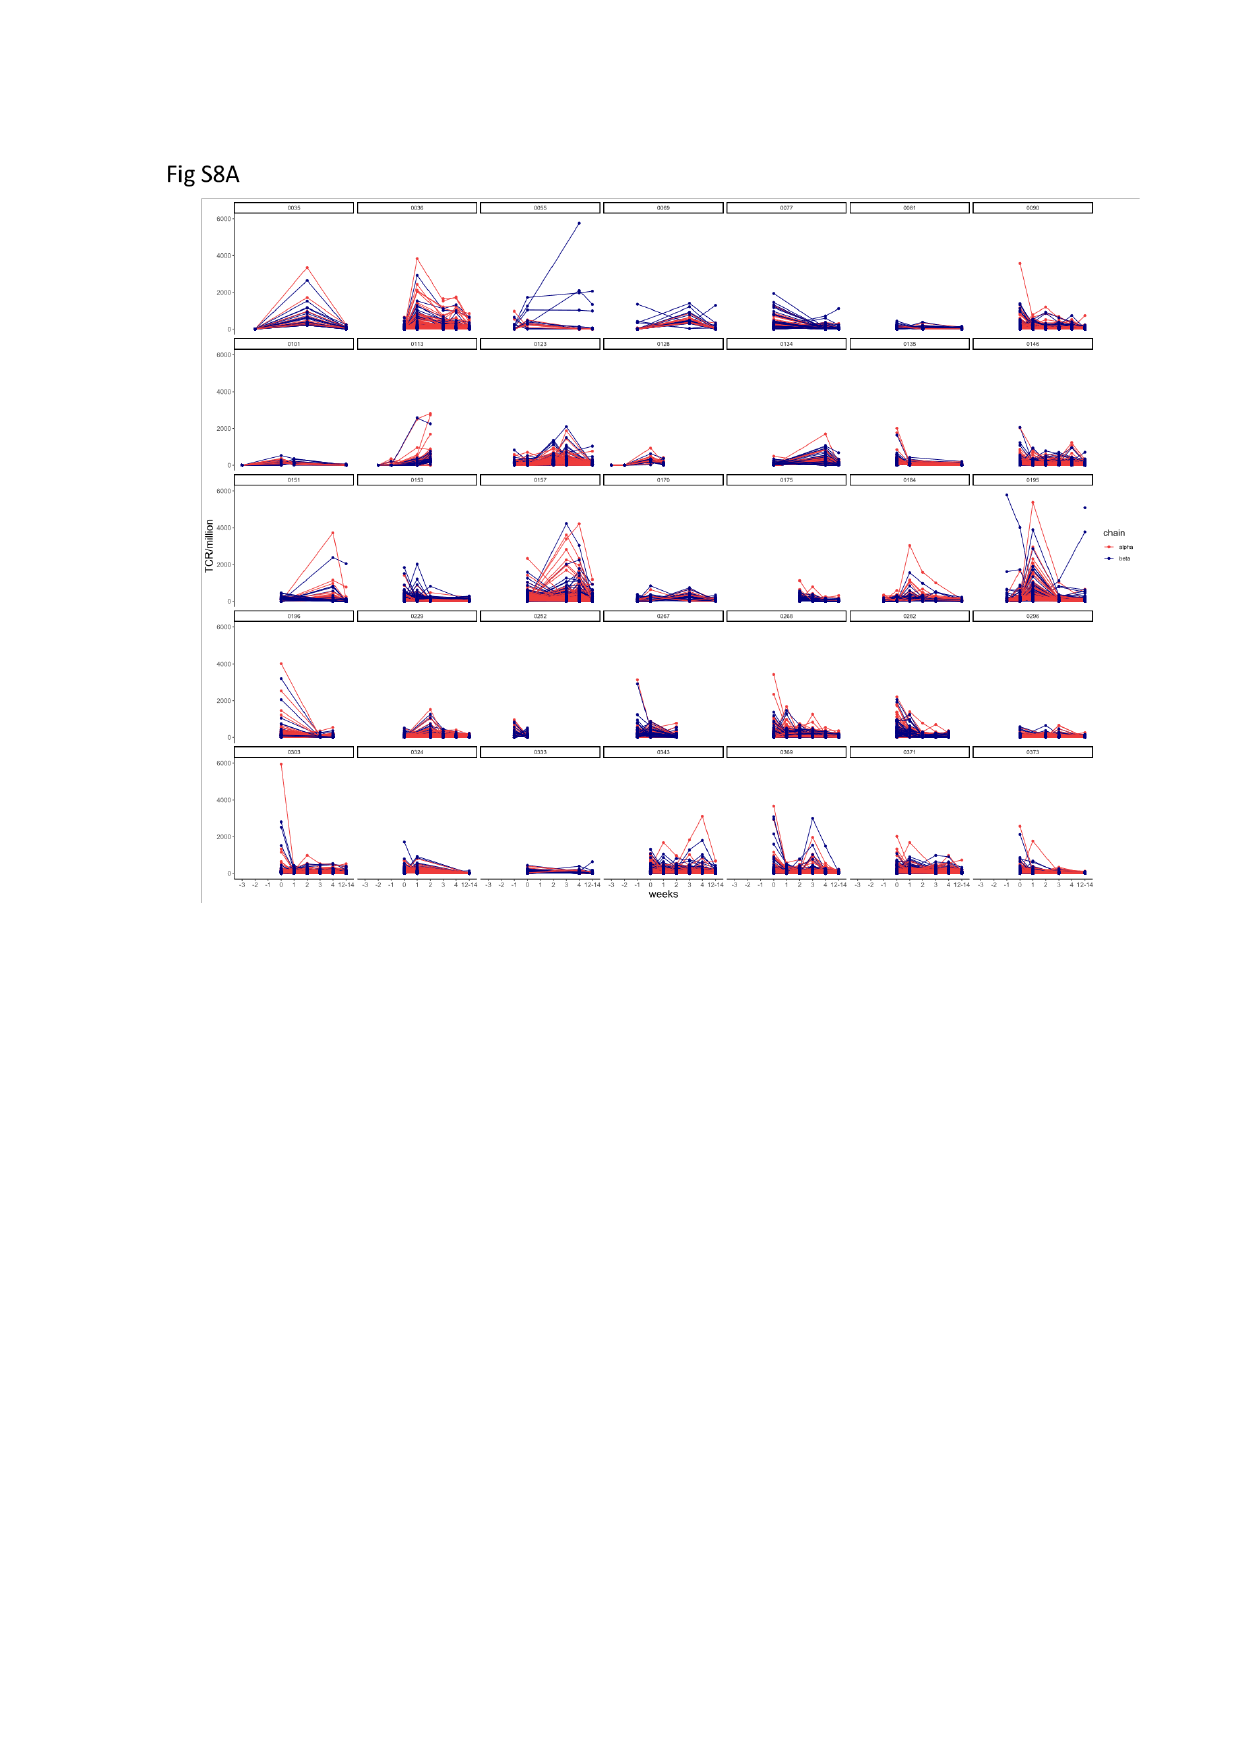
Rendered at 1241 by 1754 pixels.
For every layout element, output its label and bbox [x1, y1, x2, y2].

picture [150, 150, 1140, 903]
